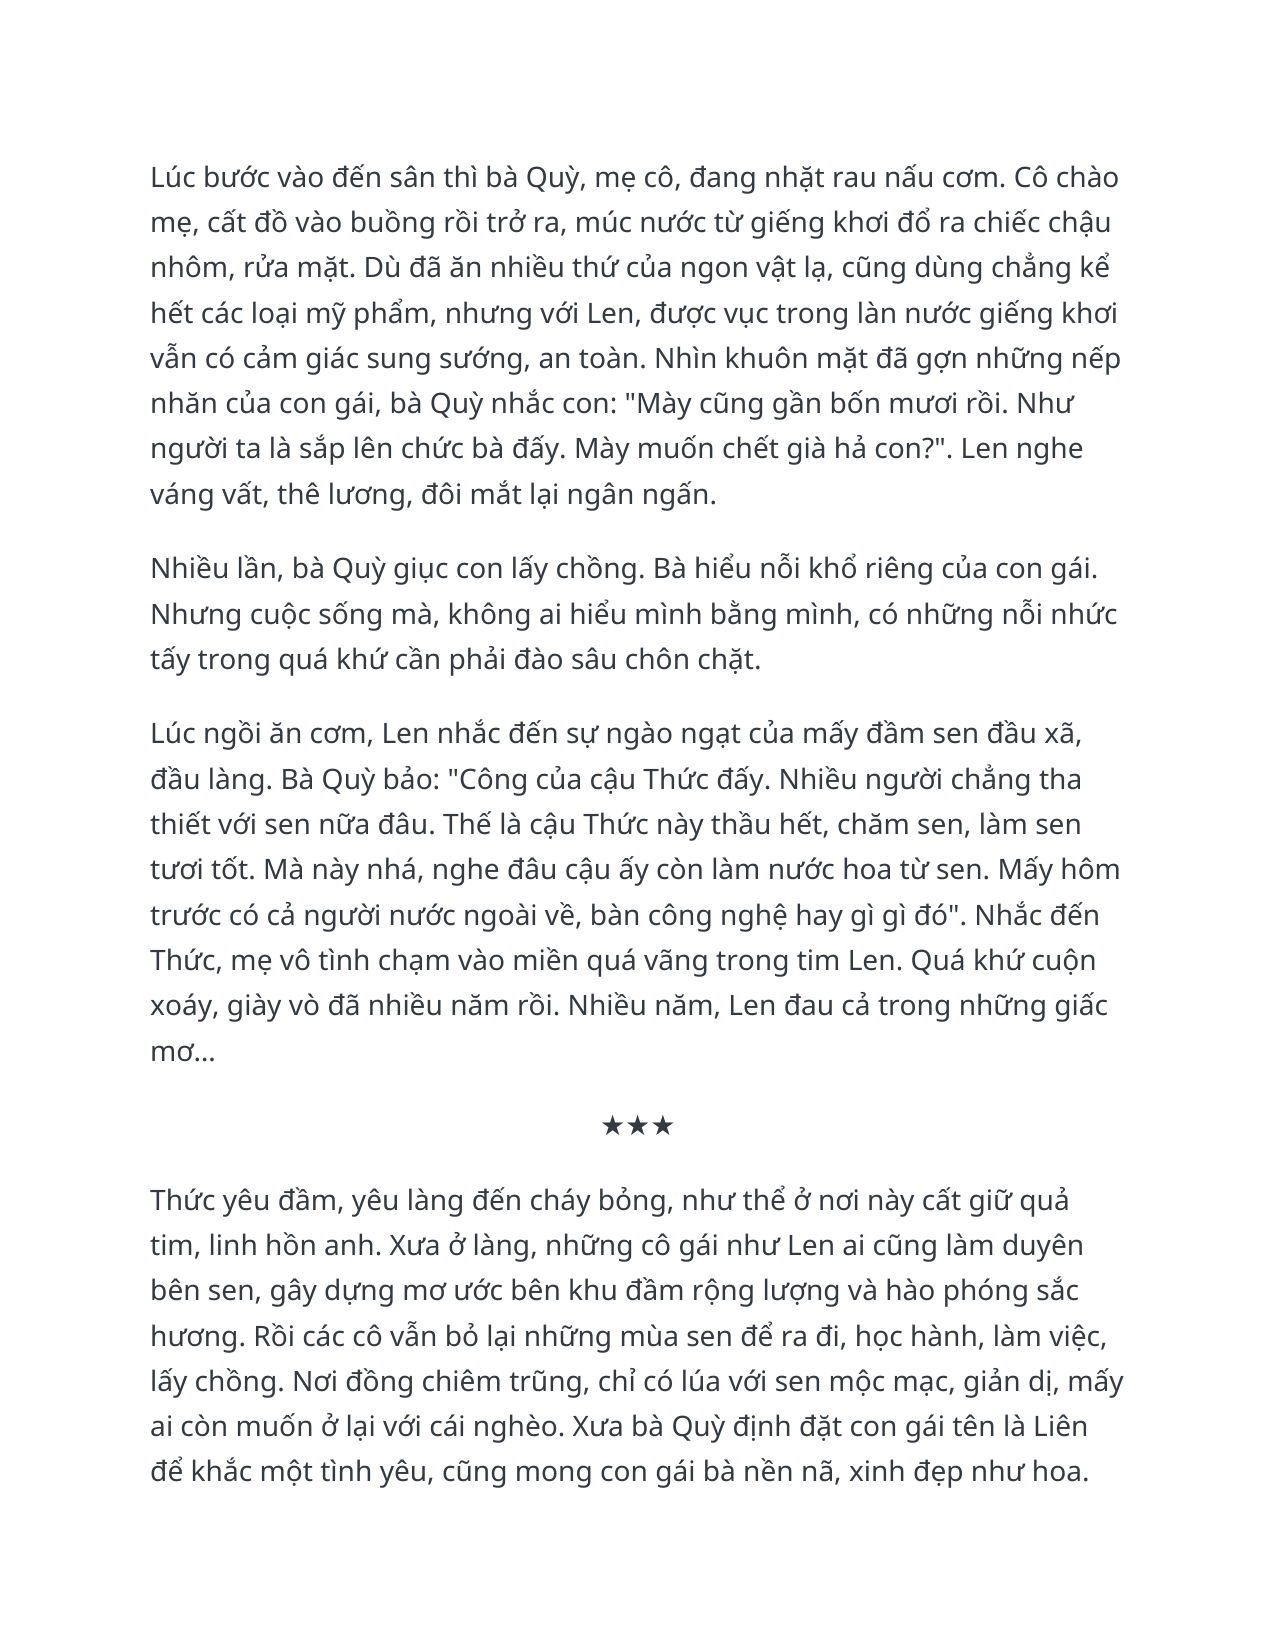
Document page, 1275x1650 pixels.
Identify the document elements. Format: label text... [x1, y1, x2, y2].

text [150, 1173, 1125, 1490]
text ★★★ [150, 1098, 1125, 1144]
text Lúc bước vào đến sân thì bà Quỳ, mẹ cô, đang nhặt rau nấu cơm. Cô chào mẹ, cất đồ vào buồng rồi trở ra, múc nước từ giếng khơi đổ ra chiếc chậu nhôm, rửa mặt. Dù đã ăn nhiều thứ của ngon vật lạ, cũng dùng chẳng kể hết các loại mỹ phẩm, nhưng với Len, được vục trong làn nước giếng khơi vẫn có cảm giác sung sướng, an toàn. Nhìn khuôn mặt đã gợn những nếp nhăn của con gái, bà Quỳ nhắc con: "Mày cũng gần bốn mươi rồi. Như người ta là sắp lên chức bà đấy. Mày muốn chết già hả con?". Len nghe váng vất, thê lương, đôi mắt lại ngân ngấn. [150, 150, 1125, 512]
text Lúc ngồi ăn cơm, Len nhắc đến sự ngào ngạt của mấy đầm sen đầu xã, đầu làng. Bà Quỳ bảo: "Công của cậu Thức đấy. Nhiều người chẳng tha thiết với sen nữa đâu. Thế là cậu Thức này thầu hết, chăm sen, làm sen tươi tốt. Mà này nhá, nghe đâu cậu ấy còn làm nước hoa từ sen. Mấy hôm trước có cả người nước ngoài về, bàn công nghệ hay gì gì đó". Nhắc đến Thức, mẹ vô tình chạm vào miền quá vãng trong tim Len. Quá khứ cuộn xoáy, giày vò đã nhiều năm rồi. Nhiều năm, Len đau cả trong những giấc mơ… [150, 707, 1125, 1069]
text Nhiều lần, bà Quỳ giục con lấy chồng. Bà hiểu nỗi khổ riêng của con gái. Nhưng cuộc sống mà, không ai hiểu mình bằng mình, có những nỗi nhức tấy trong quá khứ cần phải đào sâu chôn chặt. [150, 542, 1125, 678]
